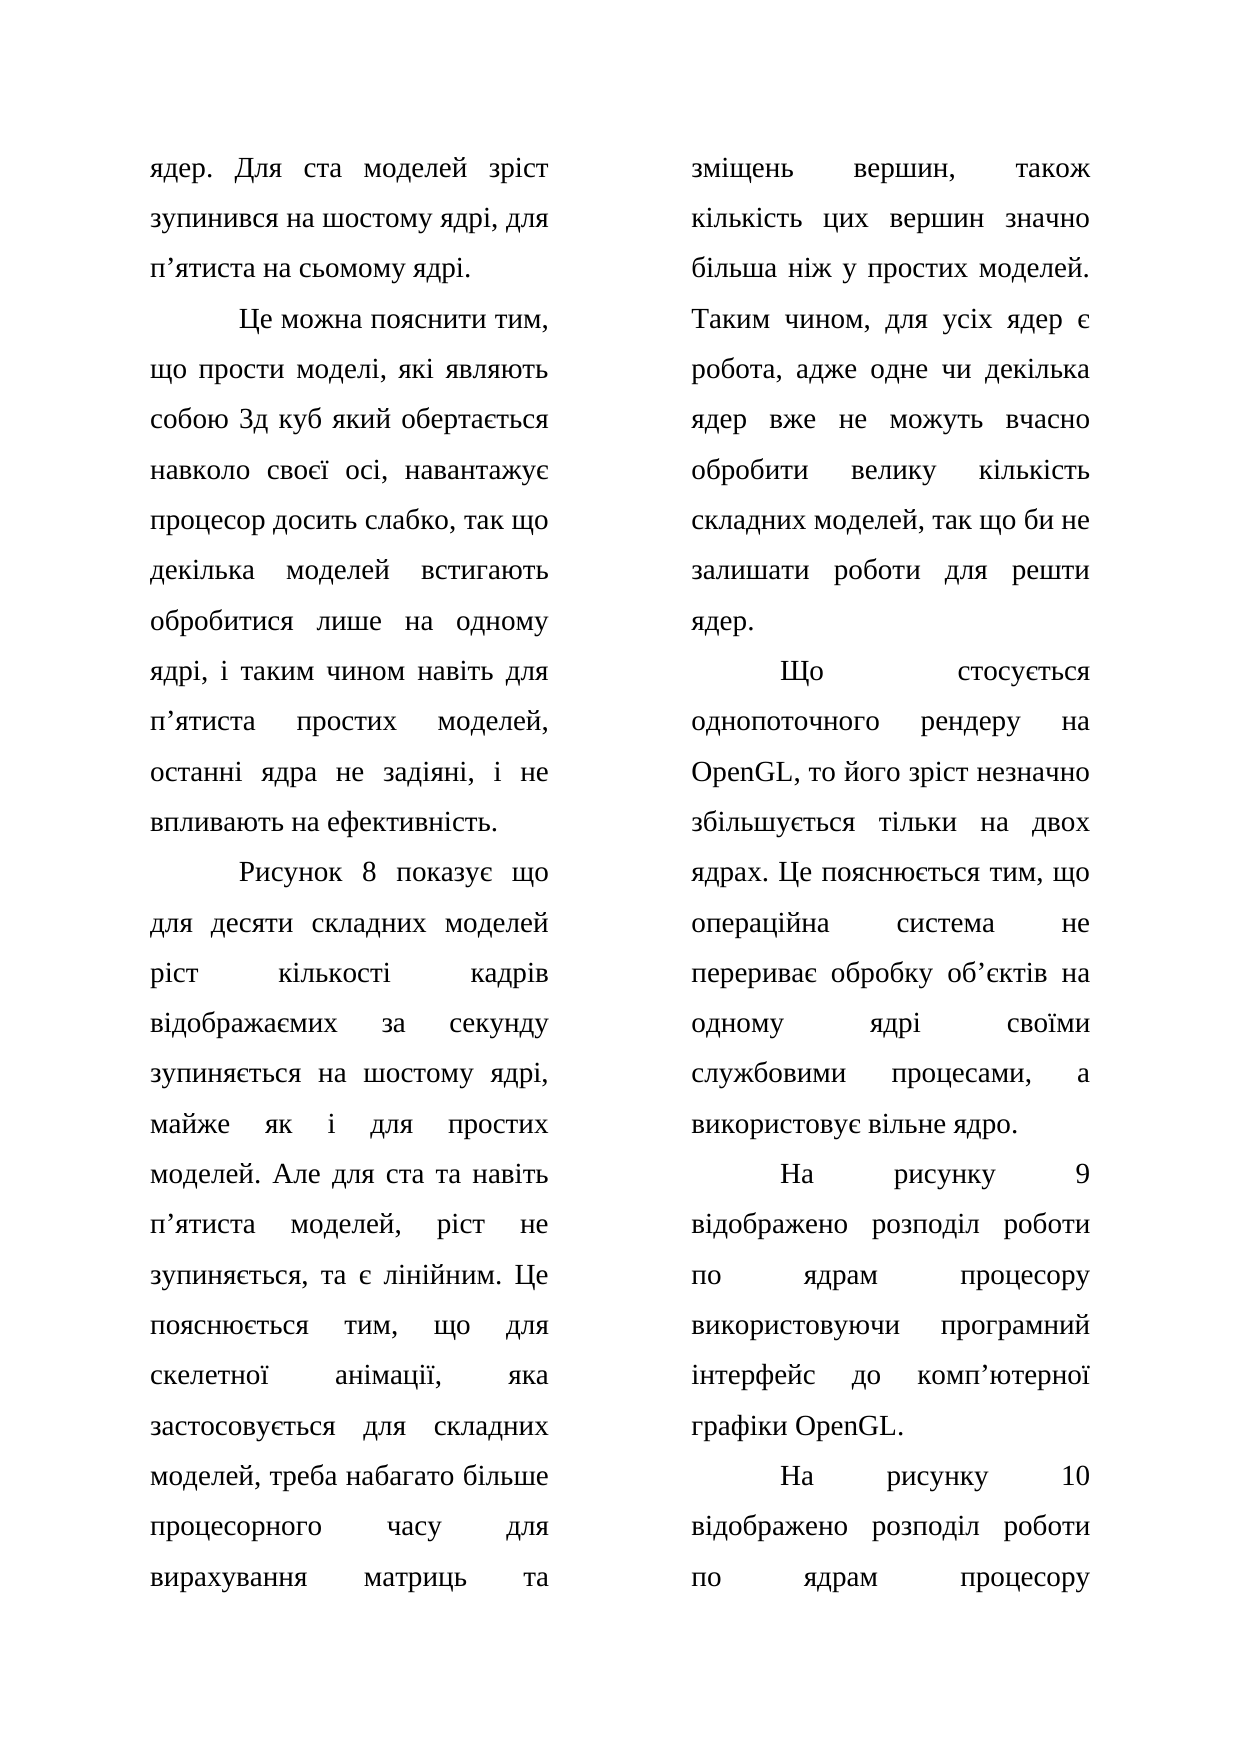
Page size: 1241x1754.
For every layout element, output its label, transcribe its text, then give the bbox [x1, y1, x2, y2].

text Рисунок 8 показує що для десяти складних моделей ріст кількості кадрів відображаємих за секунду зупиняється на шостому ядрі, майже як і для простих моделей. Але для ста та навіть п’ятиста моделей, ріст не зупиняється, та є лінійним. Це пояснюється тим, що для скелетної анімації, яка застосовується для складних моделей, треба набагато більше процесорного часу для вирахування матриць та зміщень вершин, також кількість цих вершин значно більша ніж у простих моделей. Таким чином, для усіх ядер є робота, адже одне чи декілька ядер вже не можуть вчасно обробити велику кількість складних моделей, так що би не залишати роботи для решти ядер. [691, 150, 1090, 636]
text Рисунок 8 показує що для десяти складних моделей ріст кількості кадрів відображаємих за секунду зупиняється на шостому ядрі, майже як і для простих моделей. Але для ста та навіть п’ятиста моделей, ріст не зупиняється, та є лінійним. Це пояснюється тим, що для скелетної анімації, яка застосовується для складних моделей, треба набагато більше процесорного часу для вирахування матриць та зміщень вершин, також кількість цих вершин значно більша ніж у простих моделей. Таким чином, для усіх ядер є робота, адже одне чи декілька ядер вже не можуть вчасно обробити велику кількість складних моделей, так що би не залишати роботи для решти ядер. [150, 854, 549, 1592]
text Це можна пояснити тим, що прости моделі, які являють собою 3д куб який обертається навколо своєї осі, навантажує процесор досить слабко, так що декілька моделей встигають обробитися лише на одному ядрі, і таким чином навіть для п’ятиста простих моделей, останні ядра не задіяні, і не впливають на ефективність. [150, 301, 549, 838]
text На рисунку 10 відображено розподіл роботи по ядрам процесору використовуючи програмний інтерфейс до комп’ютерної графіки Vulkan. [691, 1458, 1090, 1592]
text Що стосується однопоточного рендеру на OpenGL, то його зріст незначно збільшується тільки на двох ядрах. Це пояснюється тим, що операційна система не перериває обробку об’єктів на одному ядрі своїми службовими процесами, а використовує вільне ядро. [691, 653, 1090, 1139]
text На рисунку 9 відображено розподіл роботи по ядрам процесору використовуючи програмний інтерфейс до комп’ютерної графіки OpenGL. [691, 1156, 1090, 1441]
